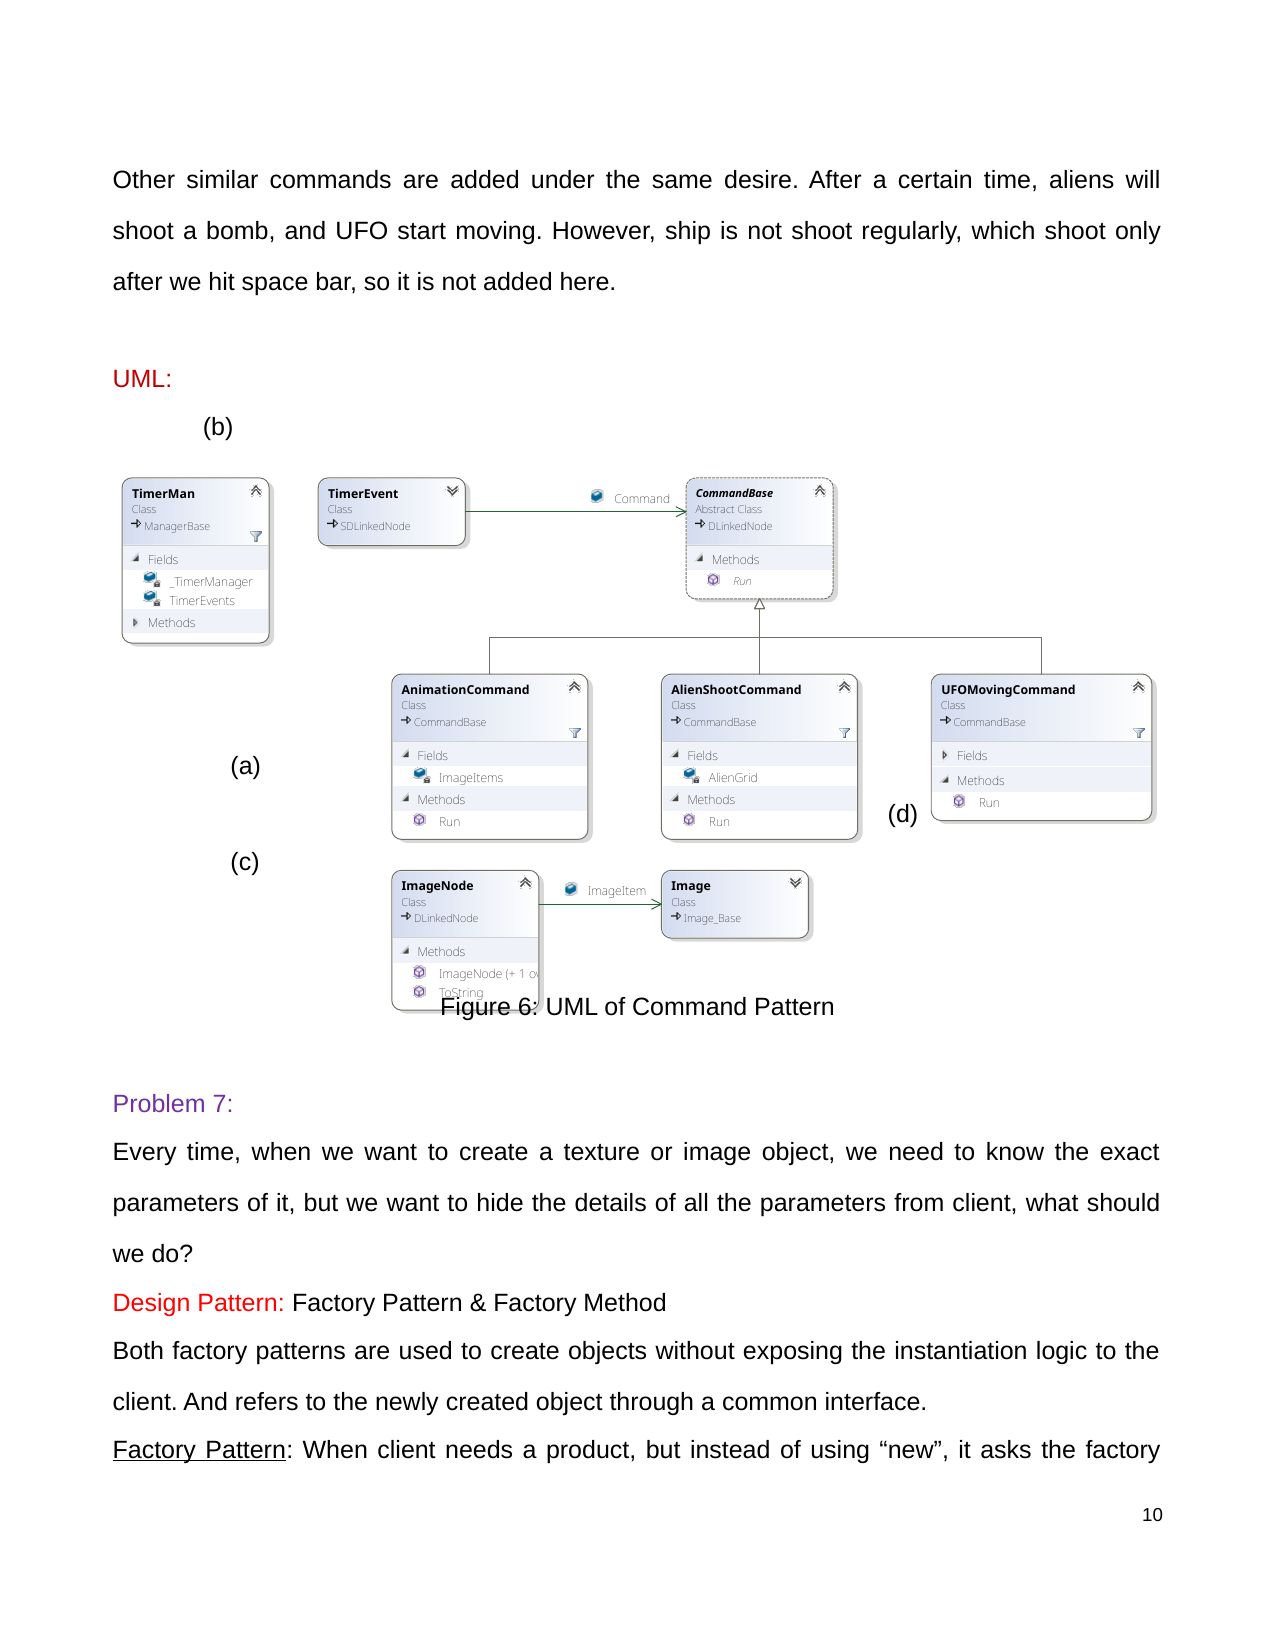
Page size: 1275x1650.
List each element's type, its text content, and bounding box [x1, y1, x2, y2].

list UML: [112, 361, 1162, 395]
list Other similar commands are added under the same desire. After a certain time, aliens will shoot a bomb, and UFO start moving. However, ship is not shoot regularly, which shoot only after we hit space bar, so it is not added here. [112, 163, 1162, 299]
list (d) [112, 796, 1162, 830]
list (c) [112, 845, 1162, 879]
list Every time, when we want to create a texture or image object, we need to know the exact parameters of it, but we want to hide the details of all the parameters from client, what should we do? [112, 1135, 1162, 1271]
list Both factory patterns are used to create objects without exposing the instantiation logic to the client. And refers to the newly created object through a common interface. [112, 1333, 1162, 1418]
list Figure 6: UML of Command Pattern [112, 990, 1162, 1024]
text Design Pattern: Factory Pattern & Factory Method [112, 1285, 1162, 1319]
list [112, 1432, 1162, 1466]
list Problem 7: [112, 1086, 1162, 1120]
list (b) [112, 410, 1162, 444]
list (a) [112, 748, 1162, 782]
